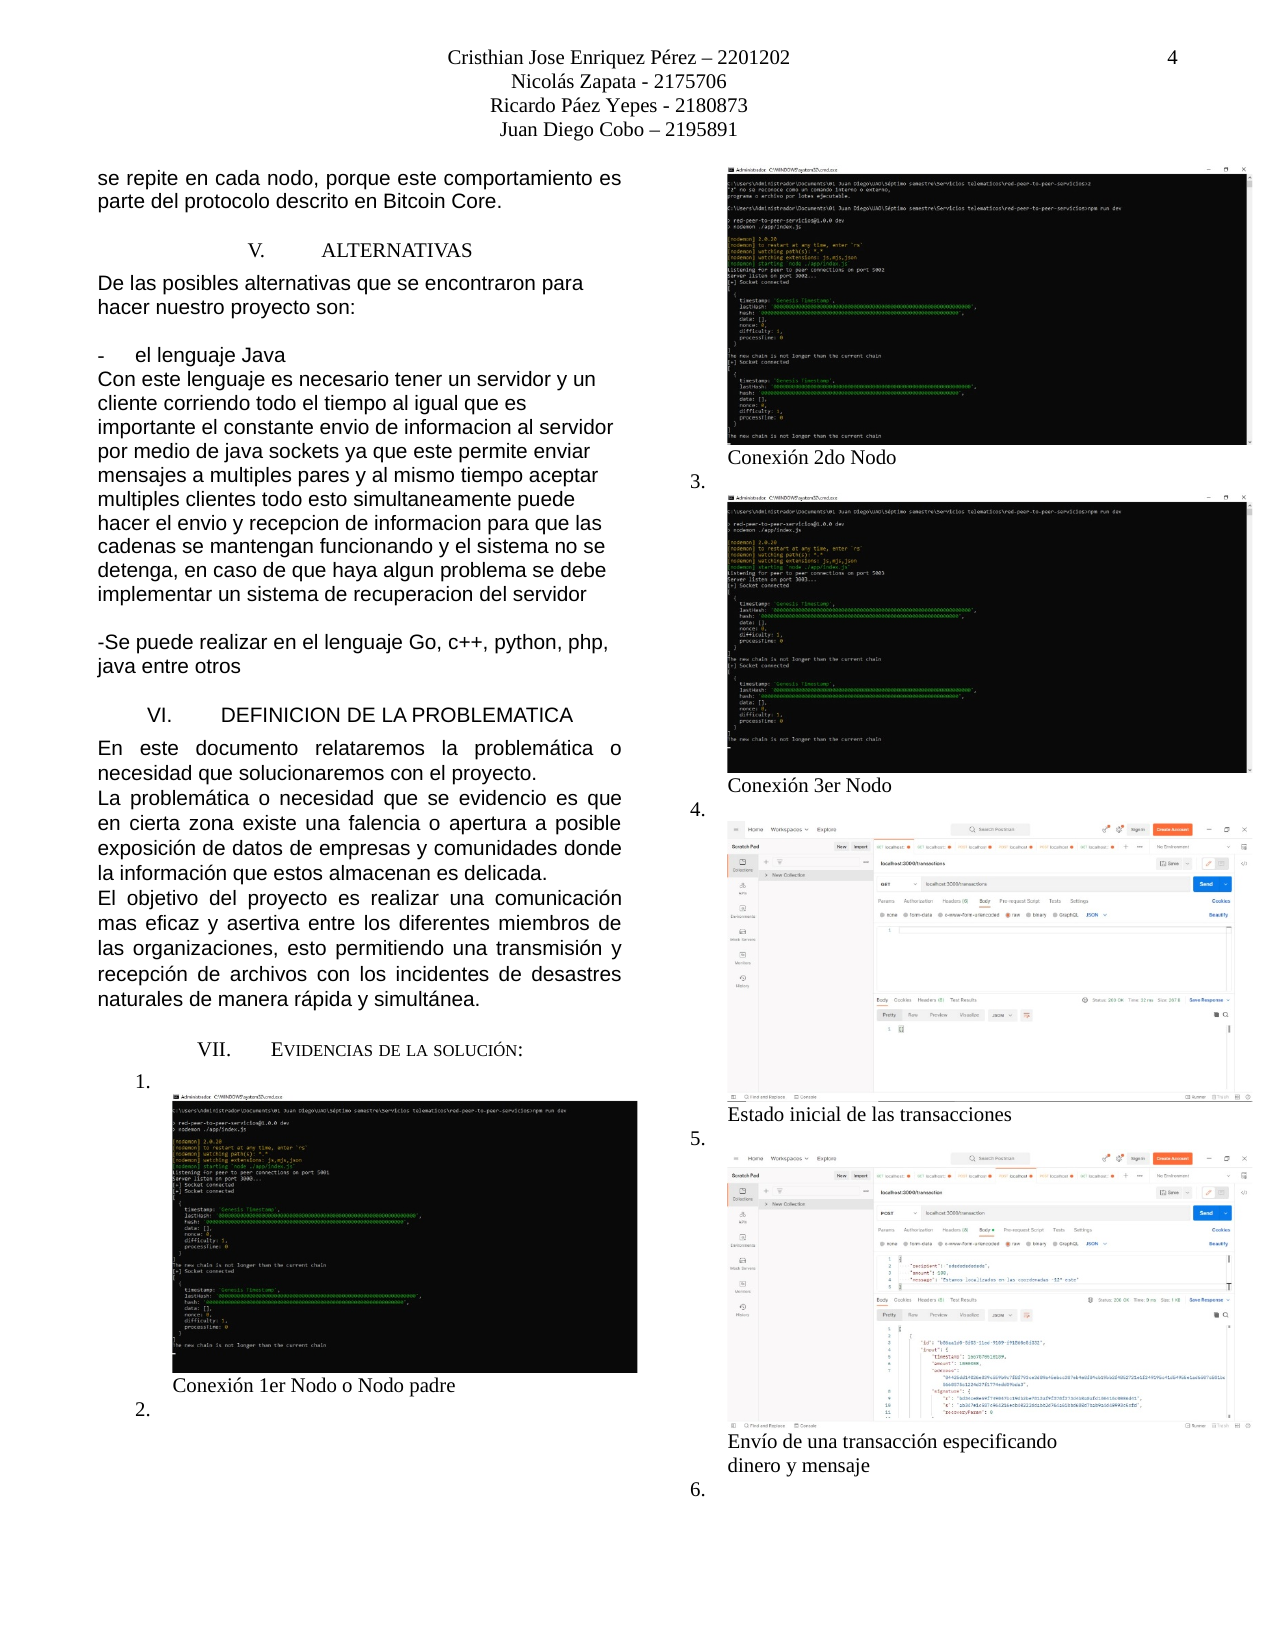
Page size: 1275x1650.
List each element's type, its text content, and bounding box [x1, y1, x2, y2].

list Conexión 2do Nodo [727, 445, 1177, 469]
text Con este lenguaje es necesario tener un servidor y un cliente corriendo todo el tiempo al igual que es importante el constante envio de informacion al servidor por medio de java sockets ya que este permite enviar mensajes a multiples pares y al mismo tiempo aceptar multiples clientes todo esto simultaneamente puede hacer el envio y recepcion de informacion para que las cadenas se mantengan funcionando y el sistema no se detenga, en caso de que haya algun problema se debe implementar un sistema de recuperacion del servidor [97, 367, 622, 606]
picture [727, 493, 1253, 773]
picture [727, 821, 1253, 1102]
text La problemática o necesidad que se evidencio es que en cierta zona existe una falencia o apertura a posible exposición de datos de empresas y comunidades donde la información que estos almacenan es delicada. [97, 786, 622, 885]
subtitle ALTERNATIVAS [97, 238, 622, 262]
picture [727, 1149, 1253, 1430]
list Estado inicial de las transacciones [727, 1102, 1177, 1126]
text El objetivo del proyecto es realizar una comunicación mas eficaz y asertiva entre los diferentes miembros de las organizaciones, esto permitiendo una transmisión y recepción de archivos con los incidentes de desastres naturales de manera rápida y simultánea. [97, 886, 622, 1010]
picture [172, 1093, 638, 1373]
text En este documento relataremos la problemática o necesidad que solucionaremos con el proyecto. [97, 735, 622, 784]
list Envío de una transacción especificando dinero y mensaje [727, 1430, 1177, 1477]
text De las posibles alternativas que se encontraron para hacer nuestro proyecto son: [97, 271, 622, 318]
list Conexión 3er Nodo [727, 773, 1177, 797]
list el lenguaje Java [97, 342, 622, 367]
subtitle DEFINICION DE LA PROBLEMATICA [97, 703, 622, 727]
picture [727, 165, 1253, 445]
subtitle Evidencias de la solución: [97, 1037, 622, 1061]
text -Se puede realizar en el lenguaje Go, c++, python, php, java entre otros [97, 630, 622, 678]
list Conexión 1er Nodo o Nodo padre [172, 1373, 622, 1397]
